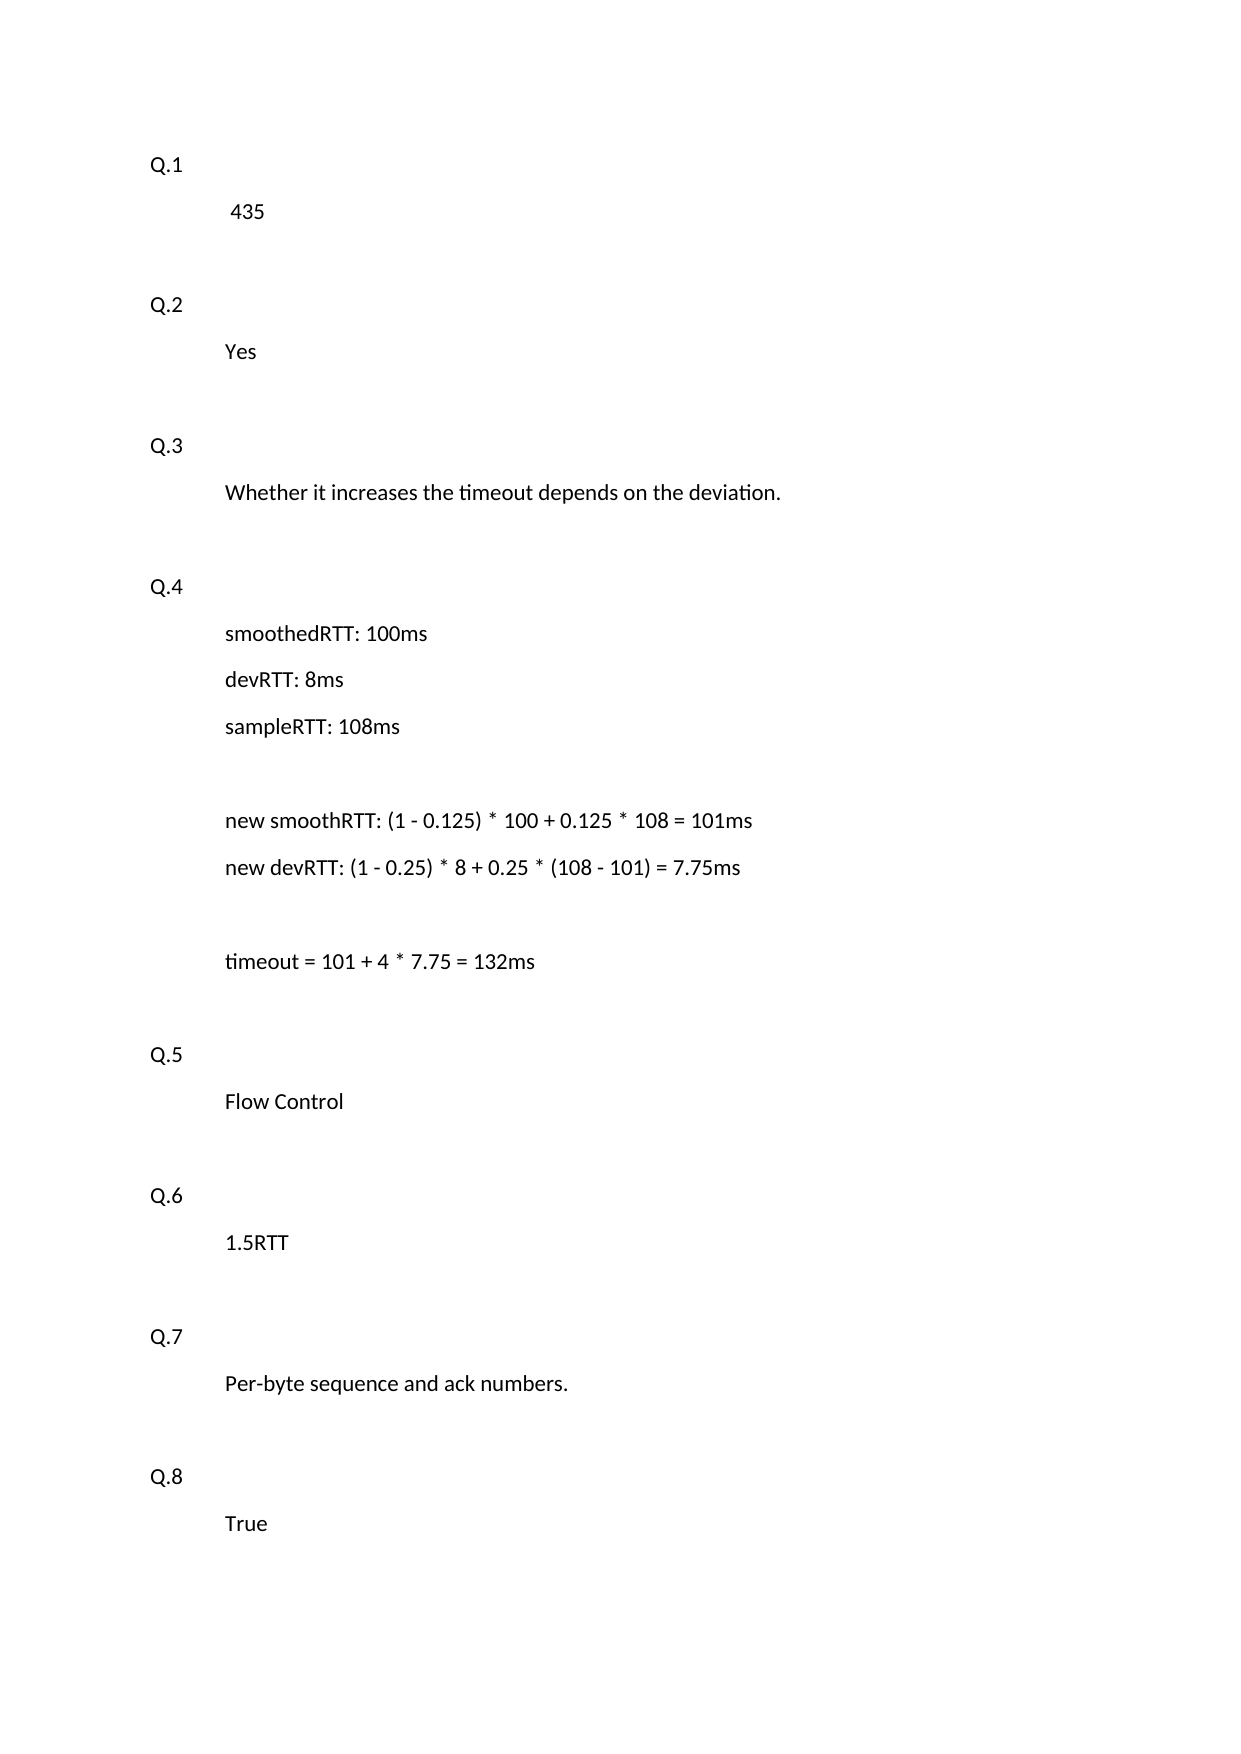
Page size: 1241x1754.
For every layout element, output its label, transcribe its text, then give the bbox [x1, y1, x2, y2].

text sampleRTT: 108ms [150, 712, 1090, 741]
text 1.5RTT [150, 1228, 1090, 1256]
text Q.2 [150, 291, 1090, 319]
text Q.5 [150, 1041, 1090, 1069]
text Flow Control [150, 1087, 1090, 1116]
text True [150, 1509, 1090, 1537]
text 435 [150, 197, 1090, 225]
text Yes [150, 337, 1090, 366]
text Q.1 [150, 150, 1090, 178]
text new devRTT: (1 - 0.25) * 8 + 0.25 * (108 - 101) = 7.75ms [150, 853, 1090, 881]
text Per-byte sequence and ack numbers. [150, 1369, 1090, 1397]
text Whether it increases the timeout depends on the deviation. [150, 478, 1090, 506]
text Q.4 [150, 572, 1090, 600]
text Q.7 [150, 1322, 1090, 1350]
text Q.6 [150, 1181, 1090, 1209]
text devRTT: 8ms [150, 666, 1090, 694]
text Q.3 [150, 431, 1090, 459]
text new smoothRTT: (1 - 0.125) * 100 + 0.125 * 108 = 101ms [150, 806, 1090, 834]
text Q.8 [150, 1462, 1090, 1491]
text timeout = 101 + 4 * 7.75 = 132ms [150, 947, 1090, 975]
text smoothedRTT: 100ms [150, 619, 1090, 647]
